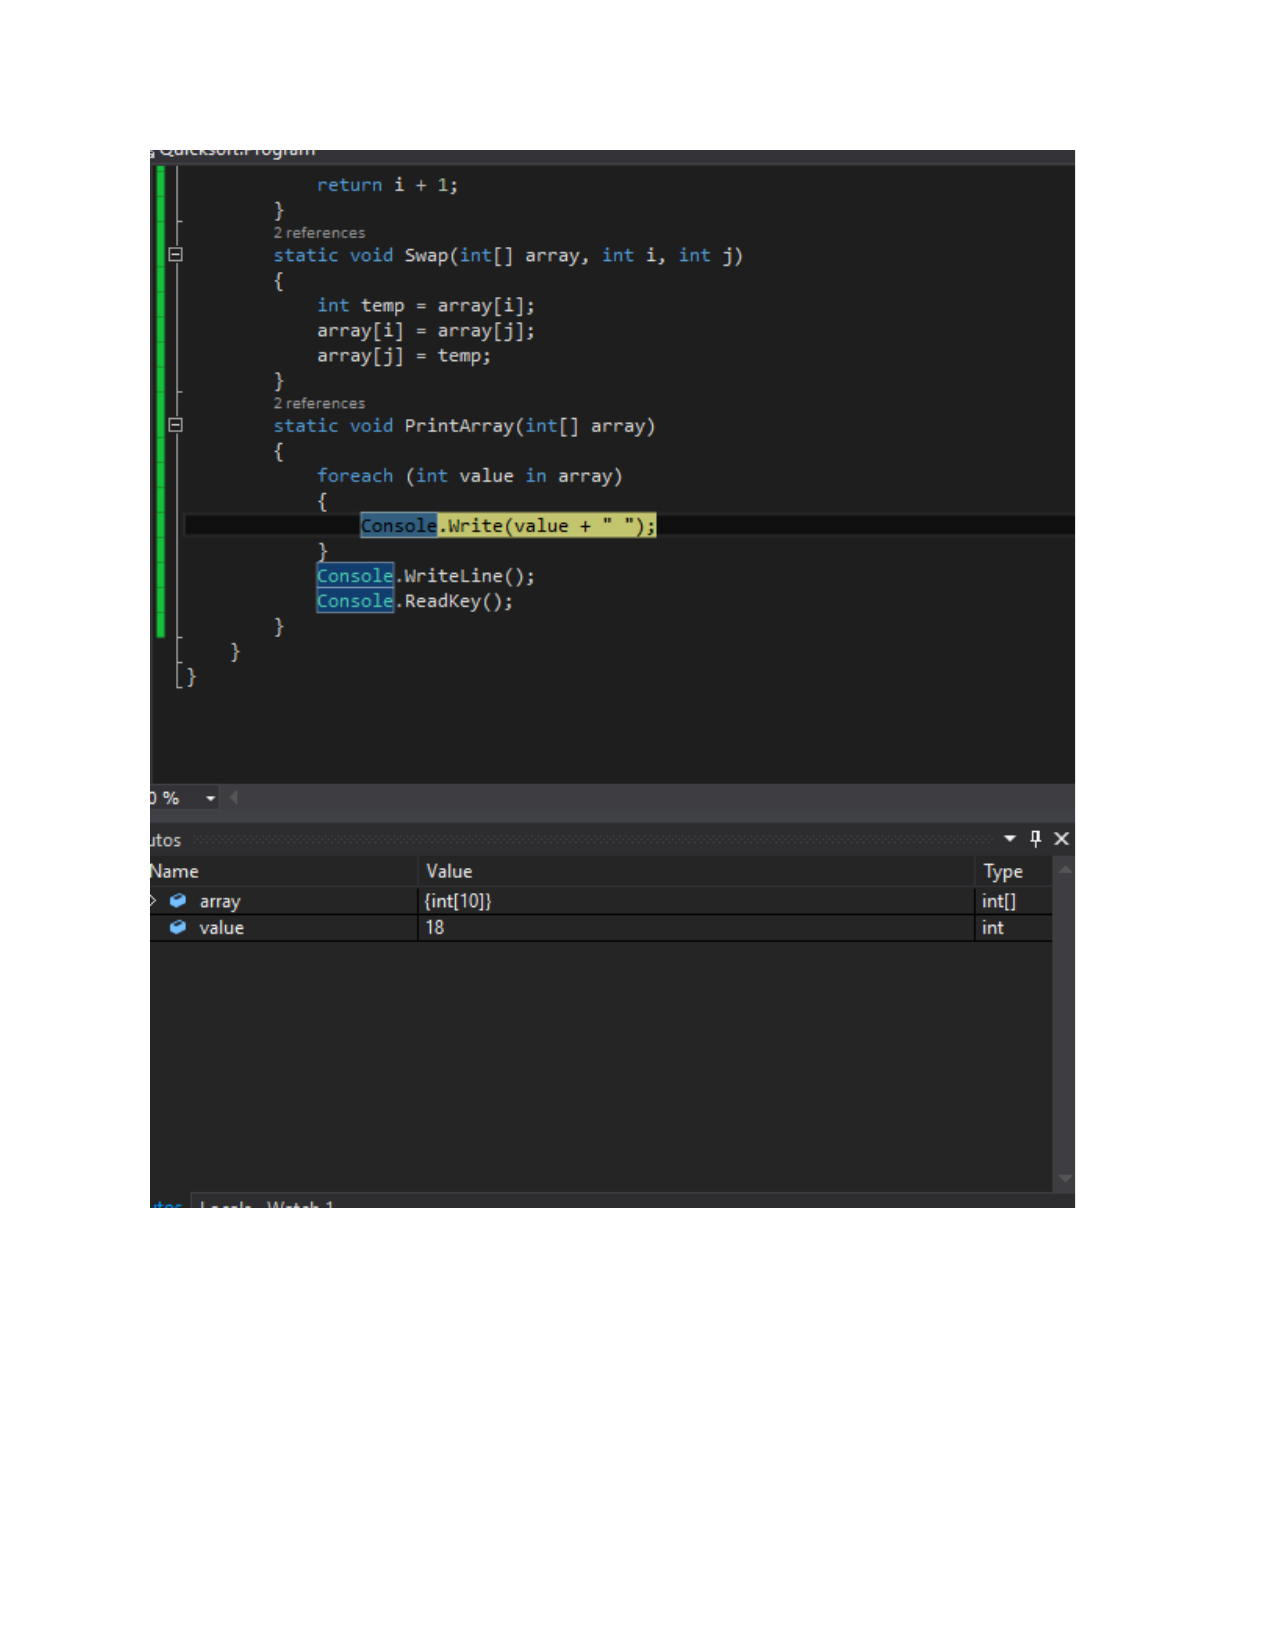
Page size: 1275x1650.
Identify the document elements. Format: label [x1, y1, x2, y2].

picture [150, 150, 1076, 1208]
